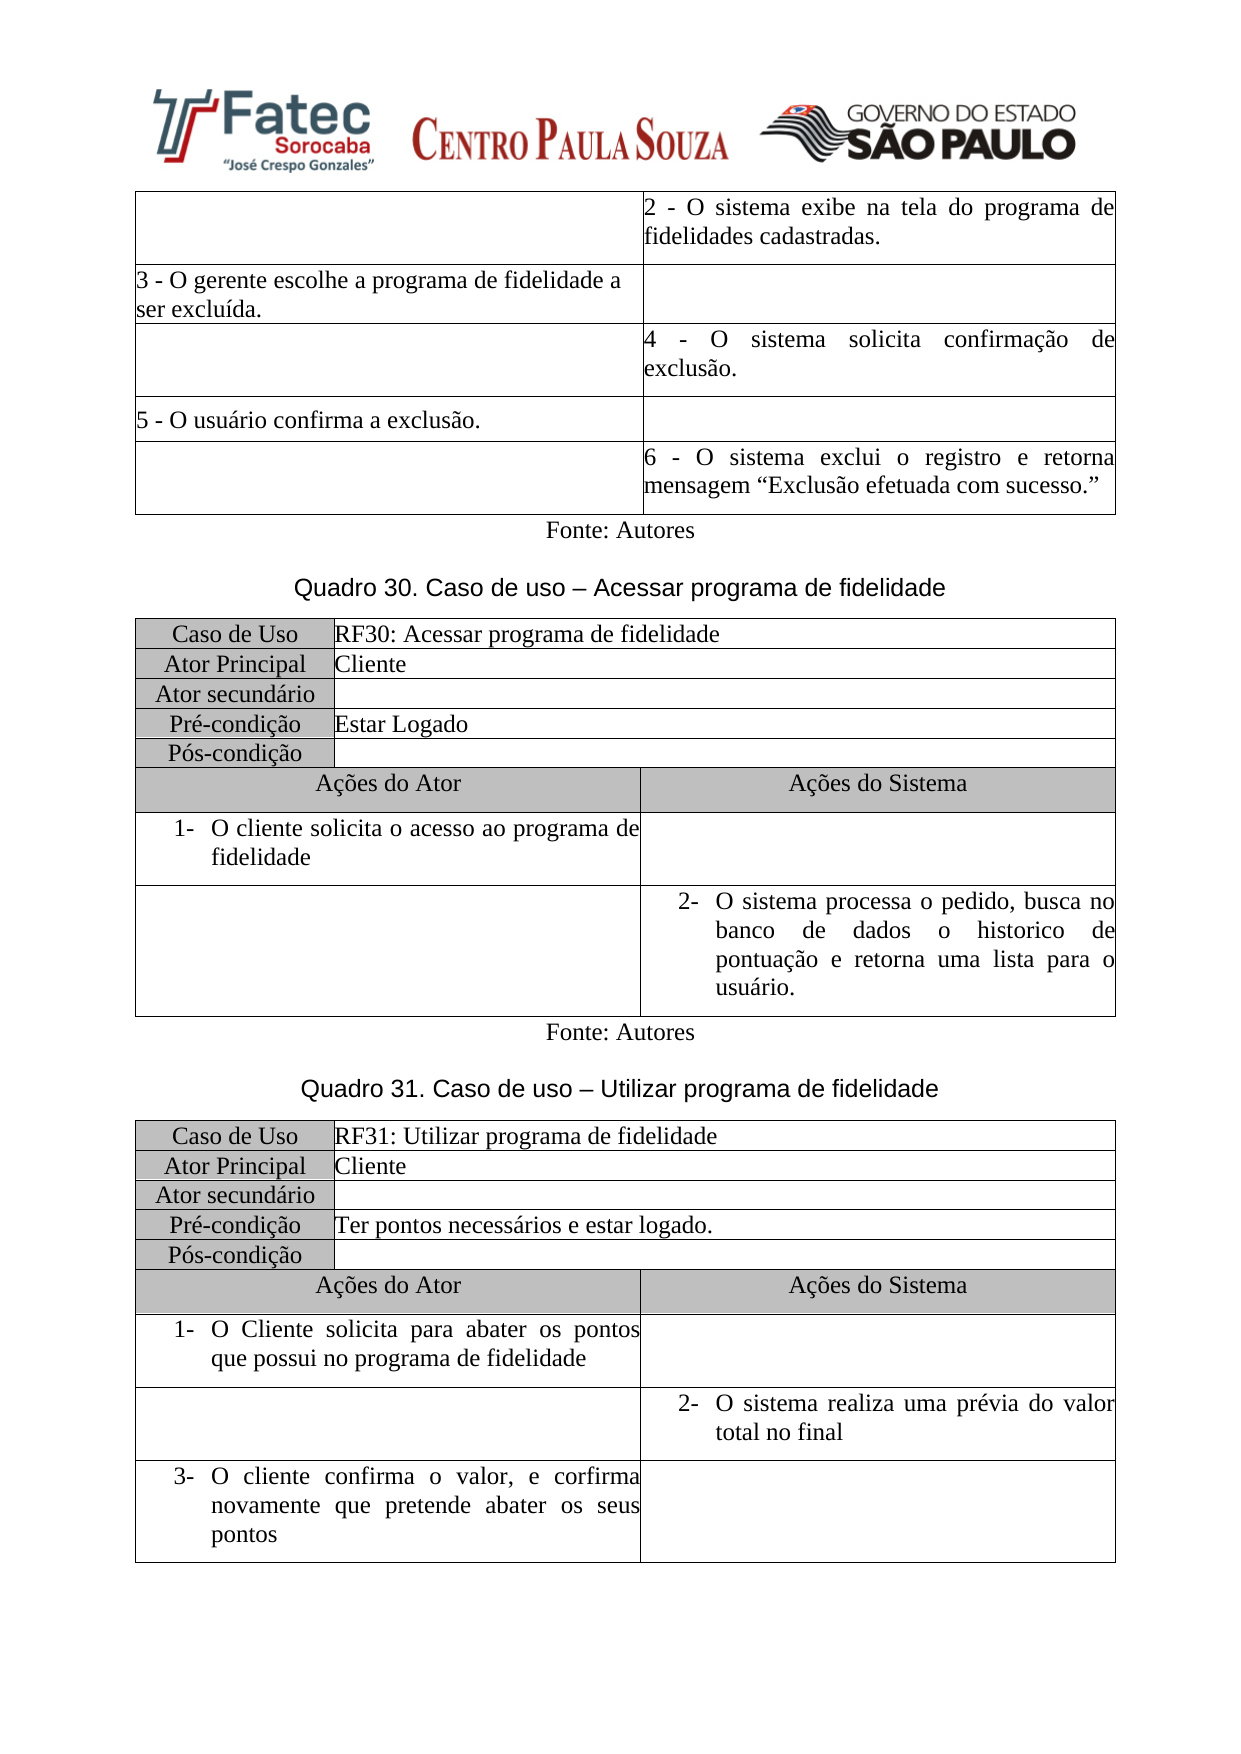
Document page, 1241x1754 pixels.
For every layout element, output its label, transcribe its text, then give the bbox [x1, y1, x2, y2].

table_cell O sistema processa o pedido, busca no banco de dados o historico de pontuação e retorna uma lista para o usuário. [641, 886, 1115, 1016]
table_cell 3 - O gerente escolhe a programa de fidelidade a ser excluída. [136, 265, 643, 323]
table_cell [641, 1315, 1115, 1387]
table_header RF30: Acessar programa de fidelidade [335, 619, 1115, 648]
table_cell O cliente solicita o acesso ao programa de fidelidade [136, 813, 640, 885]
text Fonte: Autores [135, 1017, 1105, 1046]
table_cell Cliente [335, 1151, 1115, 1179]
text Quadro 30. Caso de uso – Acessar programa de fidelidade [135, 573, 1105, 601]
table_cell Ator secundário [136, 679, 334, 708]
table_cell O sistema realiza uma prévia do valor total no final [641, 1388, 1115, 1460]
table_cell [335, 1181, 1115, 1209]
table_cell Ações do Sistema [641, 768, 1115, 812]
table_cell Ações do Ator [136, 768, 640, 812]
picture [135, 73, 1079, 191]
table_cell [644, 397, 1115, 441]
table_cell [335, 1240, 1115, 1269]
table_cell Ações do Ator [136, 1270, 640, 1313]
table_cell [335, 679, 1115, 708]
table_cell Ator Principal [136, 1151, 334, 1179]
table_cell 2 - O sistema exibe na tela do programa de fidelidades cadastradas. [644, 192, 1115, 264]
table_cell [136, 324, 643, 396]
table_cell 5 - O usuário confirma a exclusão. [136, 397, 643, 441]
table_cell [136, 1388, 640, 1460]
table_cell [644, 265, 1115, 323]
text Quadro 31. Caso de uso – Utilizar programa de fidelidade [135, 1074, 1105, 1103]
table_cell Ter pontos necessários e estar logado. [335, 1210, 1115, 1239]
table_cell Ator secundário [136, 1181, 334, 1209]
table_cell Pré-condição [136, 709, 334, 737]
text Fonte: Autores [135, 515, 1105, 544]
table_header Caso de Uso [136, 619, 334, 648]
table_cell Pós-condição [136, 1240, 334, 1269]
table_header Caso de Uso [136, 1121, 334, 1150]
table_cell [641, 813, 1115, 885]
table_cell [641, 1461, 1115, 1562]
table_cell Estar Logado [335, 709, 1115, 737]
table_cell 4 - O sistema solicita confirmação de exclusão. [644, 324, 1115, 396]
table_header RF31: Utilizar programa de fidelidade [335, 1121, 1115, 1150]
table_cell [136, 192, 643, 264]
table_cell Ações do Sistema [641, 1270, 1115, 1313]
table_cell [136, 442, 643, 514]
table_cell O Cliente solicita para abater os pontos que possui no programa de fidelidade [136, 1315, 640, 1387]
table_cell [335, 739, 1115, 767]
table_cell Pré-condição [136, 1210, 334, 1239]
table_cell Ator Principal [136, 649, 334, 678]
table_cell O cliente confirma o valor, e corfirma novamente que pretende abater os seus pontos [136, 1461, 640, 1562]
table_cell 6 - O sistema exclui o registro e retorna mensagem “Exclusão efetuada com sucesso.” [644, 442, 1115, 514]
table_cell [136, 886, 640, 1016]
table_cell Cliente [335, 649, 1115, 678]
table_cell Pós-condição [136, 739, 334, 767]
